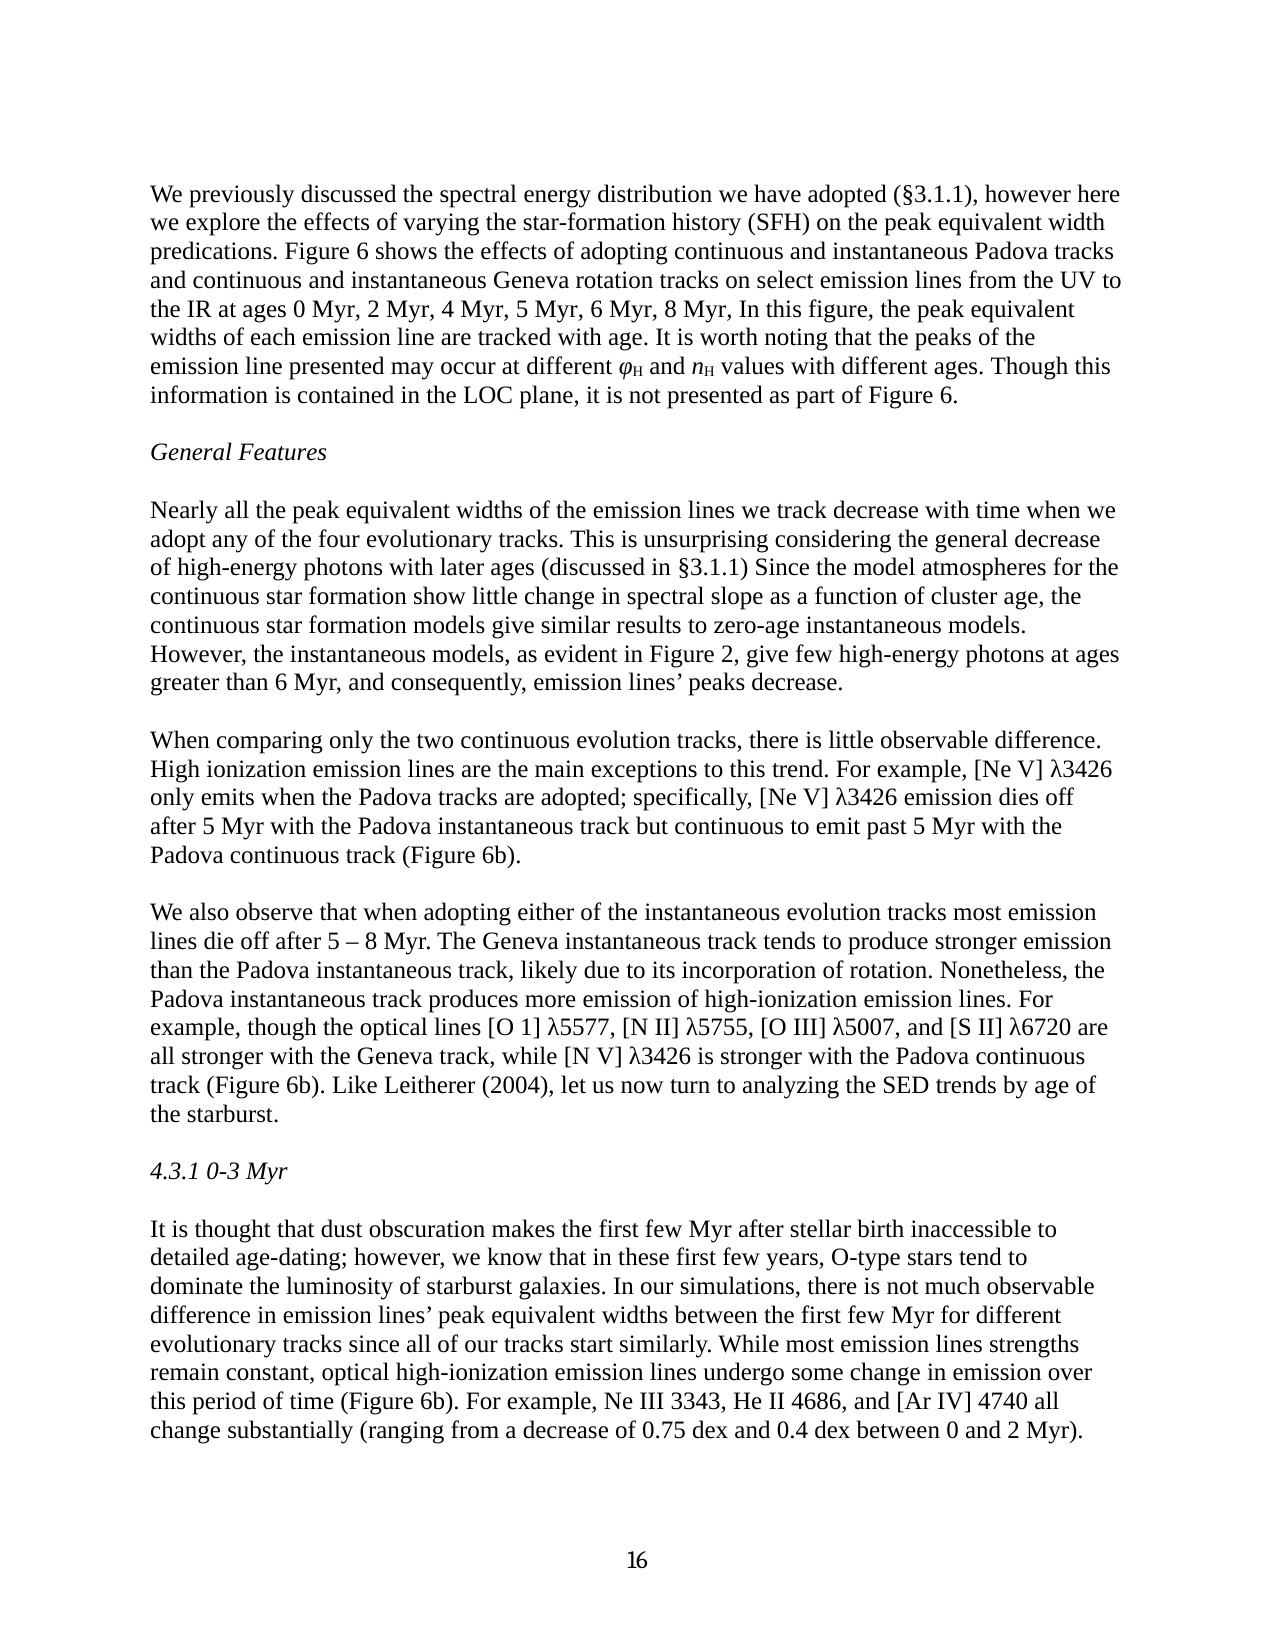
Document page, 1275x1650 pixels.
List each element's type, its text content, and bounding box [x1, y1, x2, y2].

text When comparing only the two continuous evolution tracks, there is little observable difference. High ionization emission lines are the main exceptions to this trend. For example, [Ne V] λ3426 only emits when the Padova tracks are adopted; specifically, [Ne V] λ3426 emission dies off after 5 Myr with the Padova instantaneous track but continuous to emit past 5 Myr with the Padova continuous track (Figure 6b). [150, 725, 1125, 869]
text We previously discussed the spectral energy distribution we have adopted (§3.1.1), however here we explore the effects of varying the star-formation history (SFH) on the peak equivalent width predications. Figure 6 shows the effects of adopting continuous and instantaneous Padova tracks and continuous and instantaneous Geneva rotation tracks on select emission lines from the UV to the IR at ages 0 Myr, 2 Myr, 4 Myr, 5 Myr, 6 Myr, 8 Myr, In this figure, the peak equivalent widths of each emission line are tracked with age. It is worth noting that the peaks of the emission line presented may occur at different φH and nH values with different ages. Though this information is contained in the LOC plane, it is not presented as part of Figure 6. [150, 179, 1125, 409]
text We also observe that when adopting either of the instantaneous evolution tracks most emission lines die off after 5 – 8 Myr. The Geneva instantaneous track tends to produce stronger emission than the Padova instantaneous track, likely due to its incorporation of rotation. Nonetheless, the Padova instantaneous track produces more emission of high-ionization emission lines. For example, though the optical lines [O 1] λ5577, [N II] λ5755, [O III] λ5007, and [S II] λ6720 are all stronger with the Geneva track, while [N V] λ3426 is stronger with the Padova continuous track (Figure 6b). Like Leitherer (2004), let us now turn to analyzing the SED trends by age of the starburst. [150, 897, 1125, 1127]
text It is thought that dust obscuration makes the first few Myr after stellar birth inaccessible to detailed age-dating; however, we know that in these first few years, O-type stars tend to dominate the luminosity of starburst galaxies. In our simulations, there is not much observable difference in emission lines’ peak equivalent widths between the first few Myr for different evolutionary tracks since all of our tracks start similarly. While most emission lines strengths remain constant, optical high-ionization emission lines undergo some change in emission over this period of time (Figure 6b). For example, Ne III 3343, He II 4686, and [Ar IV] 4740 all change substantially (ranging from a decrease of 0.75 dex and 0.4 dex between 0 and 2 Myr). [150, 1214, 1125, 1444]
text 4.3.1 0-3 Myr [150, 1156, 1125, 1185]
text Nearly all the peak equivalent widths of the emission lines we track decrease with time when we adopt any of the four evolutionary tracks. This is unsurprising considering the general decrease of high-energy photons with later ages (discussed in §3.1.1) Since the model atmospheres for the continuous star formation show little change in spectral slope as a function of cluster age, the continuous star formation models give similar results to zero-age instantaneous models. However, the instantaneous models, as evident in Figure 2, give few high-energy photons at ages greater than 6 Myr, and consequently, emission lines’ peaks decrease. [150, 495, 1125, 696]
text General Features [150, 437, 1125, 466]
